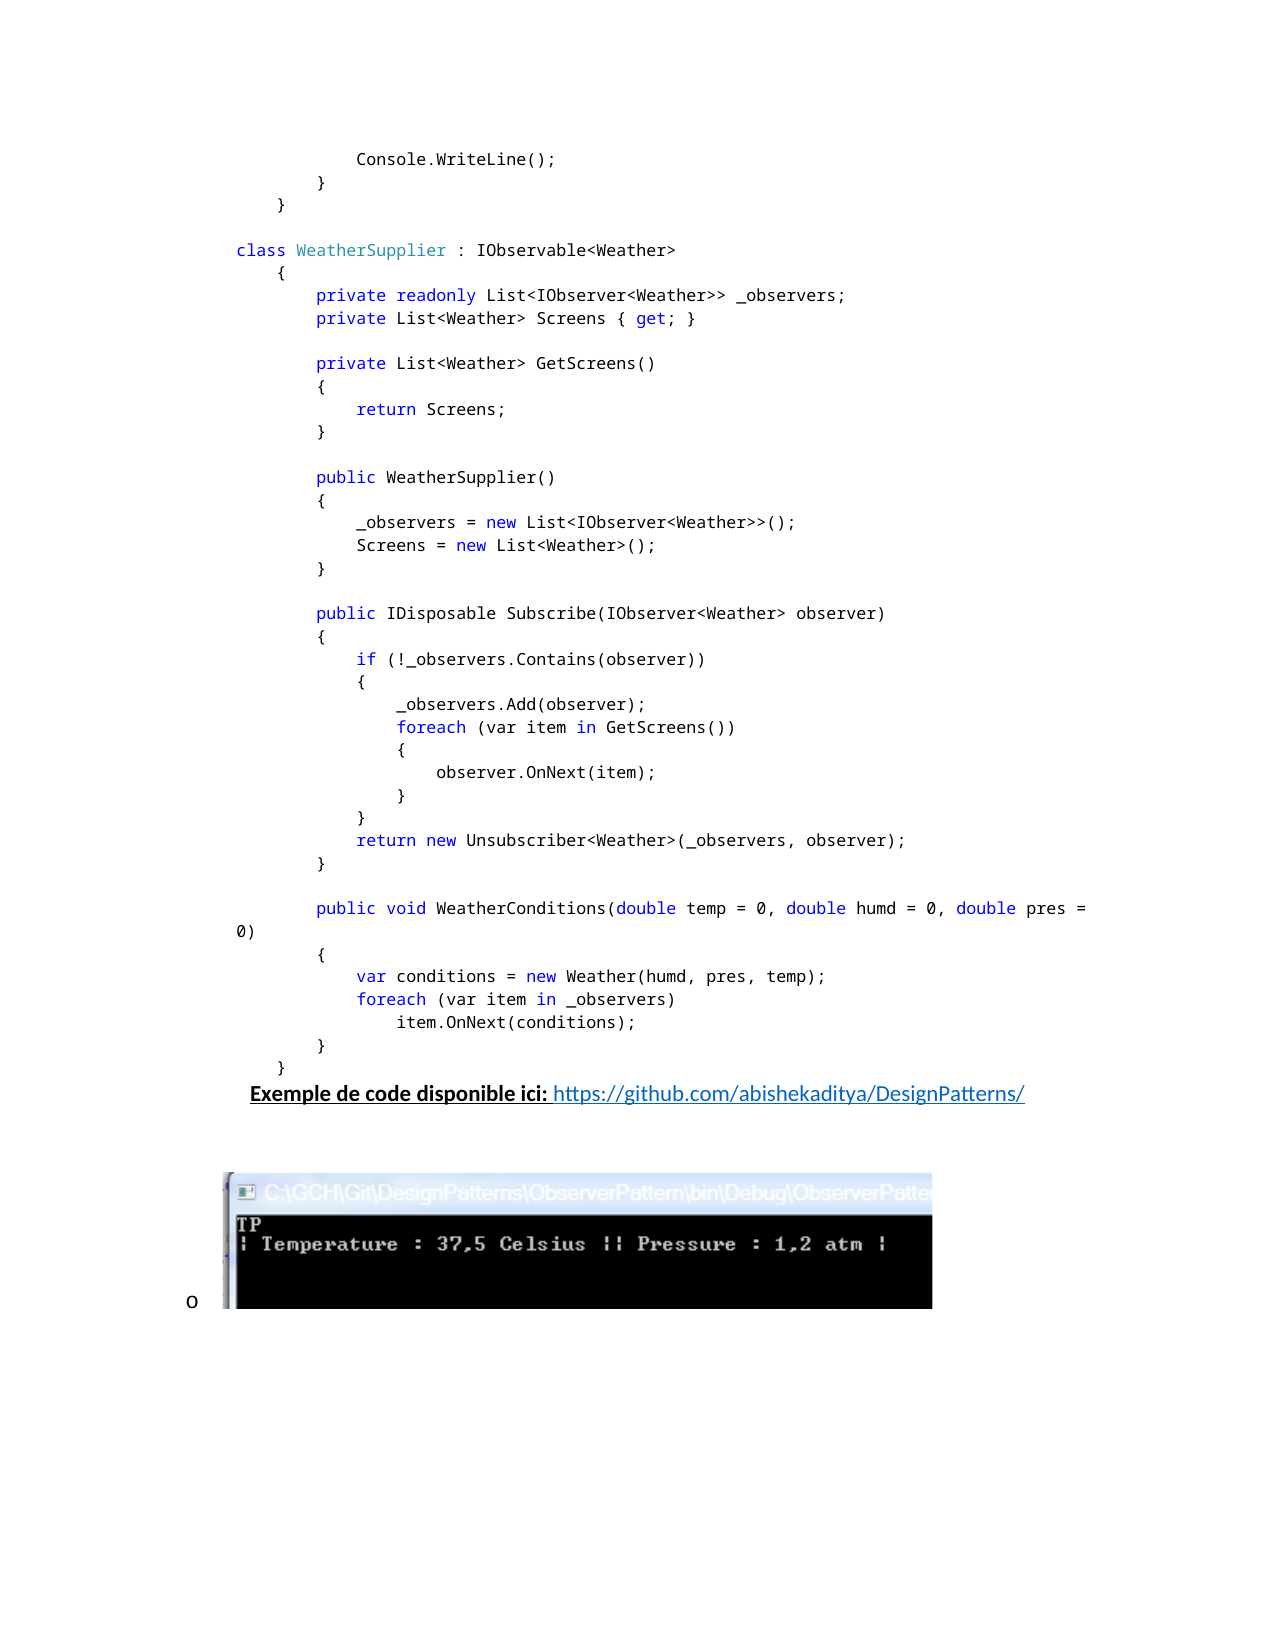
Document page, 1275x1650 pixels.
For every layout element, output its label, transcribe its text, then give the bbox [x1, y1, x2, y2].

picture [222, 1172, 933, 1309]
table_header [225, 148, 1115, 1079]
text Exemple de code disponible ici: https://github.com/abishekaditya/DesignPatterns/ [148, 1079, 1127, 1107]
